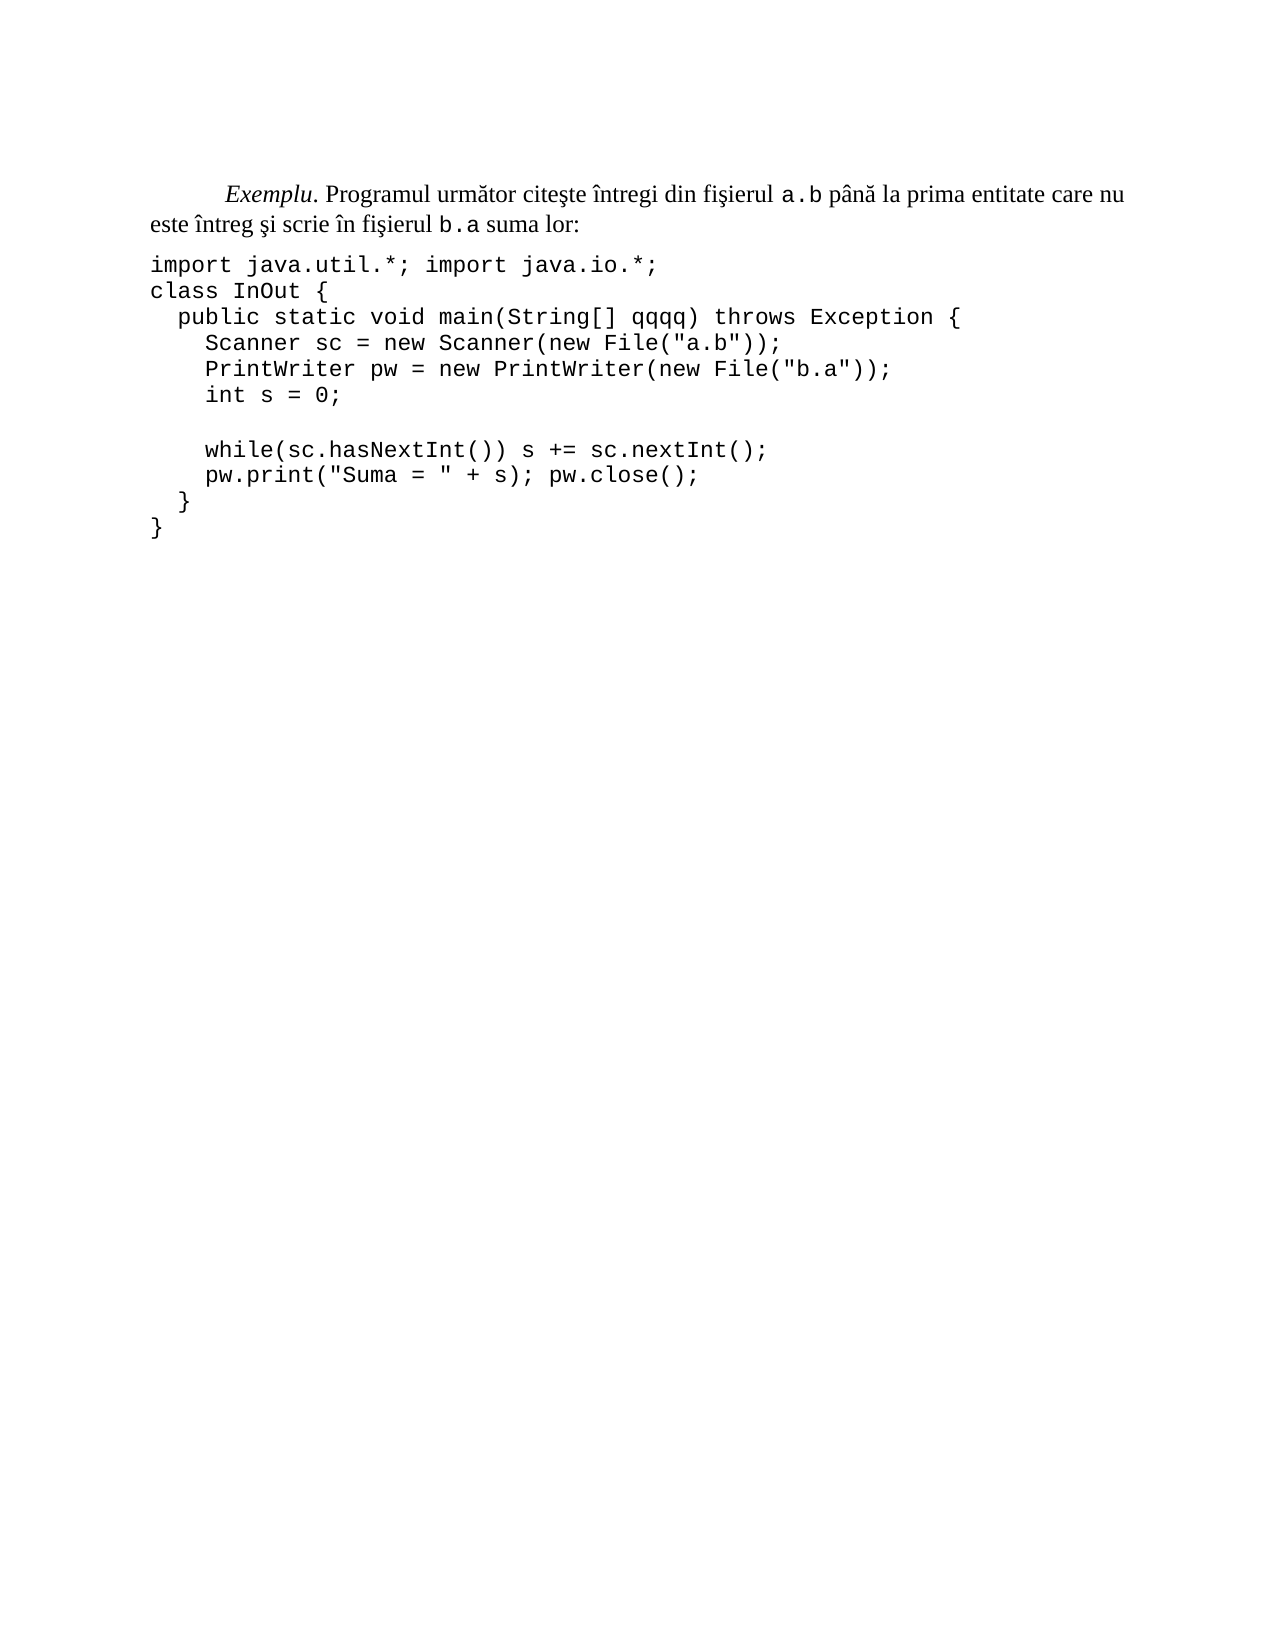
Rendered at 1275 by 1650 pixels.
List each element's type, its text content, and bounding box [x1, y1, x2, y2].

text import java.util.*; import java.io.*; [150, 253, 1125, 279]
text class InOut { [150, 279, 1125, 305]
text Exemplu. Programul următor citeşte întregi din fişierul a.b până la prima entitate care nu este întreg şi scrie în fişierul b.a suma lor: [150, 179, 1125, 239]
text } [150, 516, 1125, 542]
text Scanner sc = new Scanner(new File("a.b")); [150, 331, 1125, 357]
text pw.print("Suma = " + s); pw.close(); [150, 464, 1125, 490]
text PrintWriter pw = new PrintWriter(new File("b.a")); [150, 357, 1125, 383]
text public static void main(String[] qqqq) throws Exception { [150, 305, 1125, 331]
text int s = 0; [150, 383, 1125, 409]
text while(sc.hasNextInt()) s += sc.nextInt(); [150, 438, 1125, 464]
text } [150, 490, 1125, 516]
